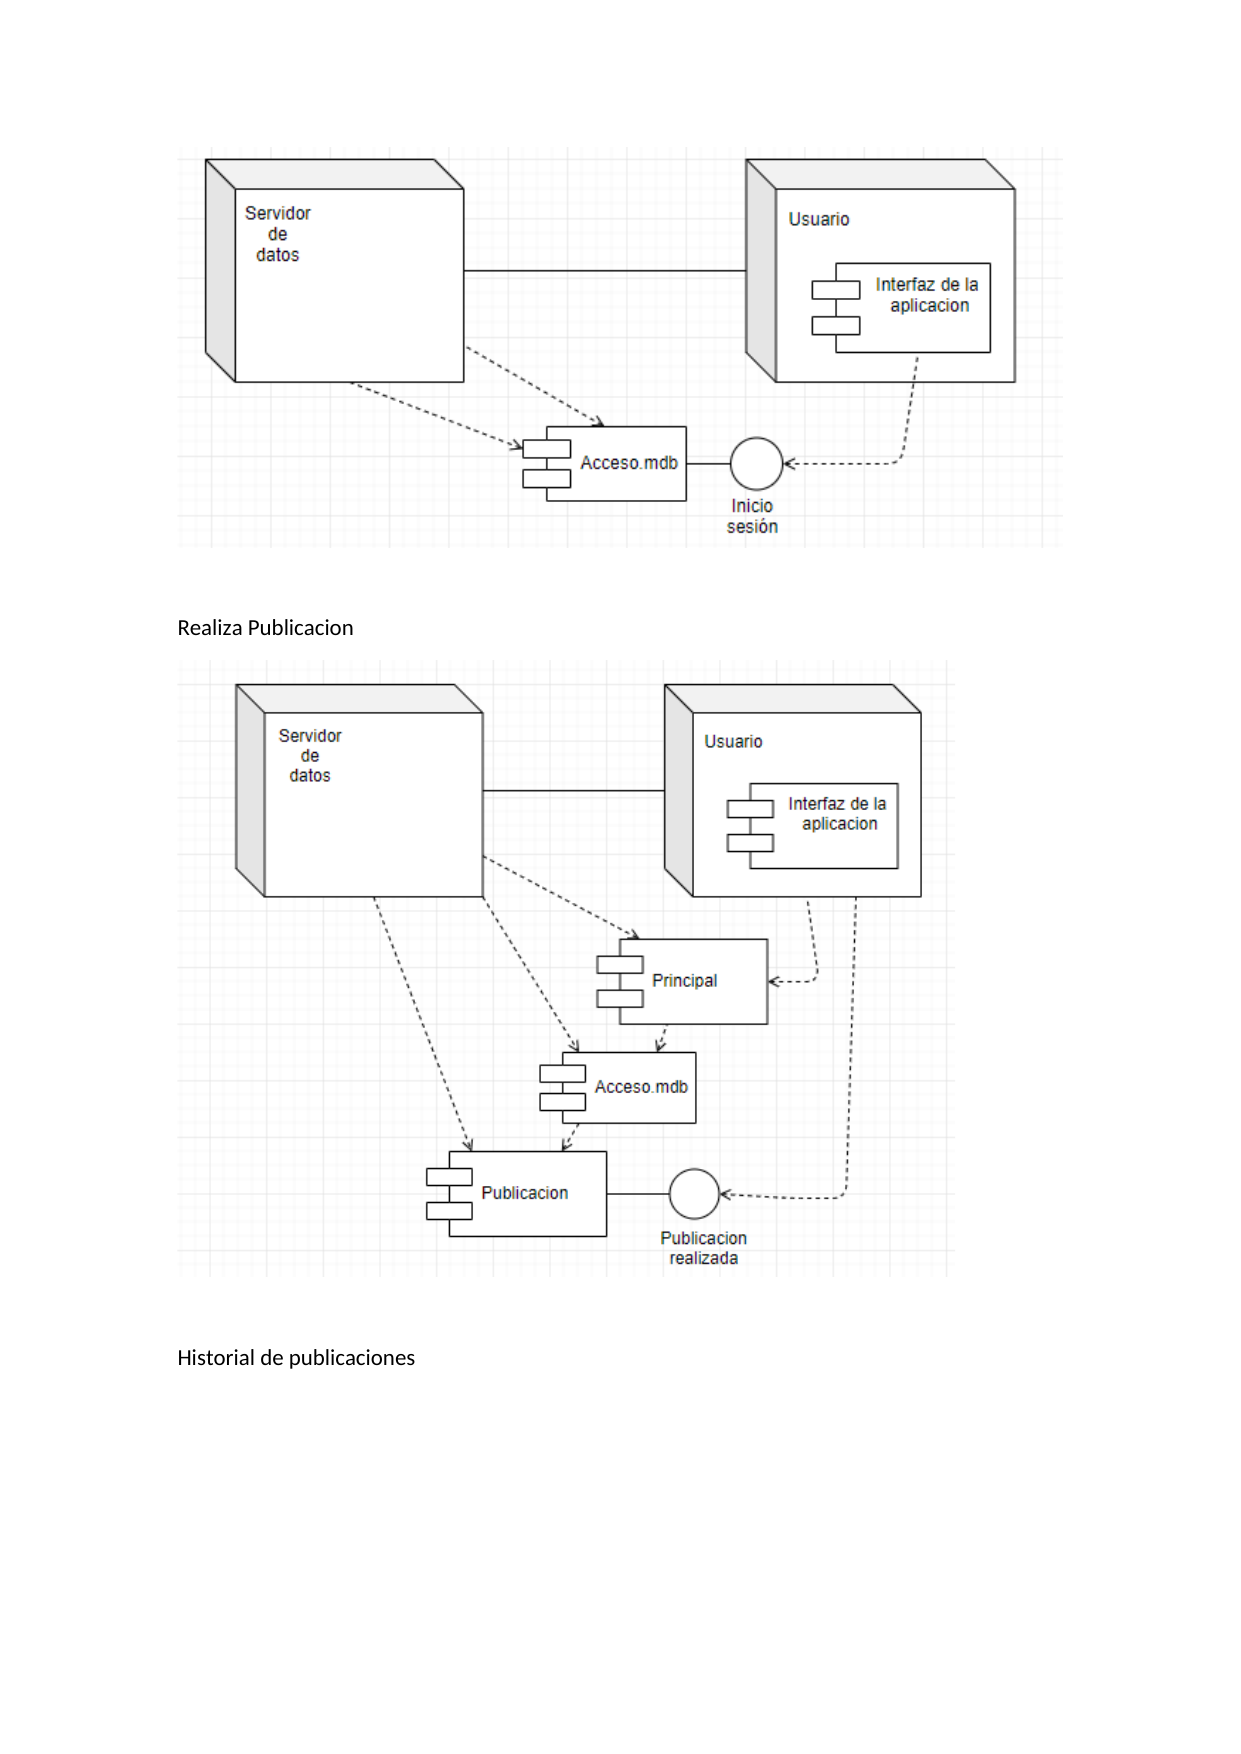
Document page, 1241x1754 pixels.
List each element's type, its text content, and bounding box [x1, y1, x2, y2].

text Historial de publicaciones [177, 1343, 1063, 1371]
text Realiza Publicacion [177, 613, 1063, 641]
picture [177, 660, 956, 1277]
picture [177, 147, 1063, 548]
